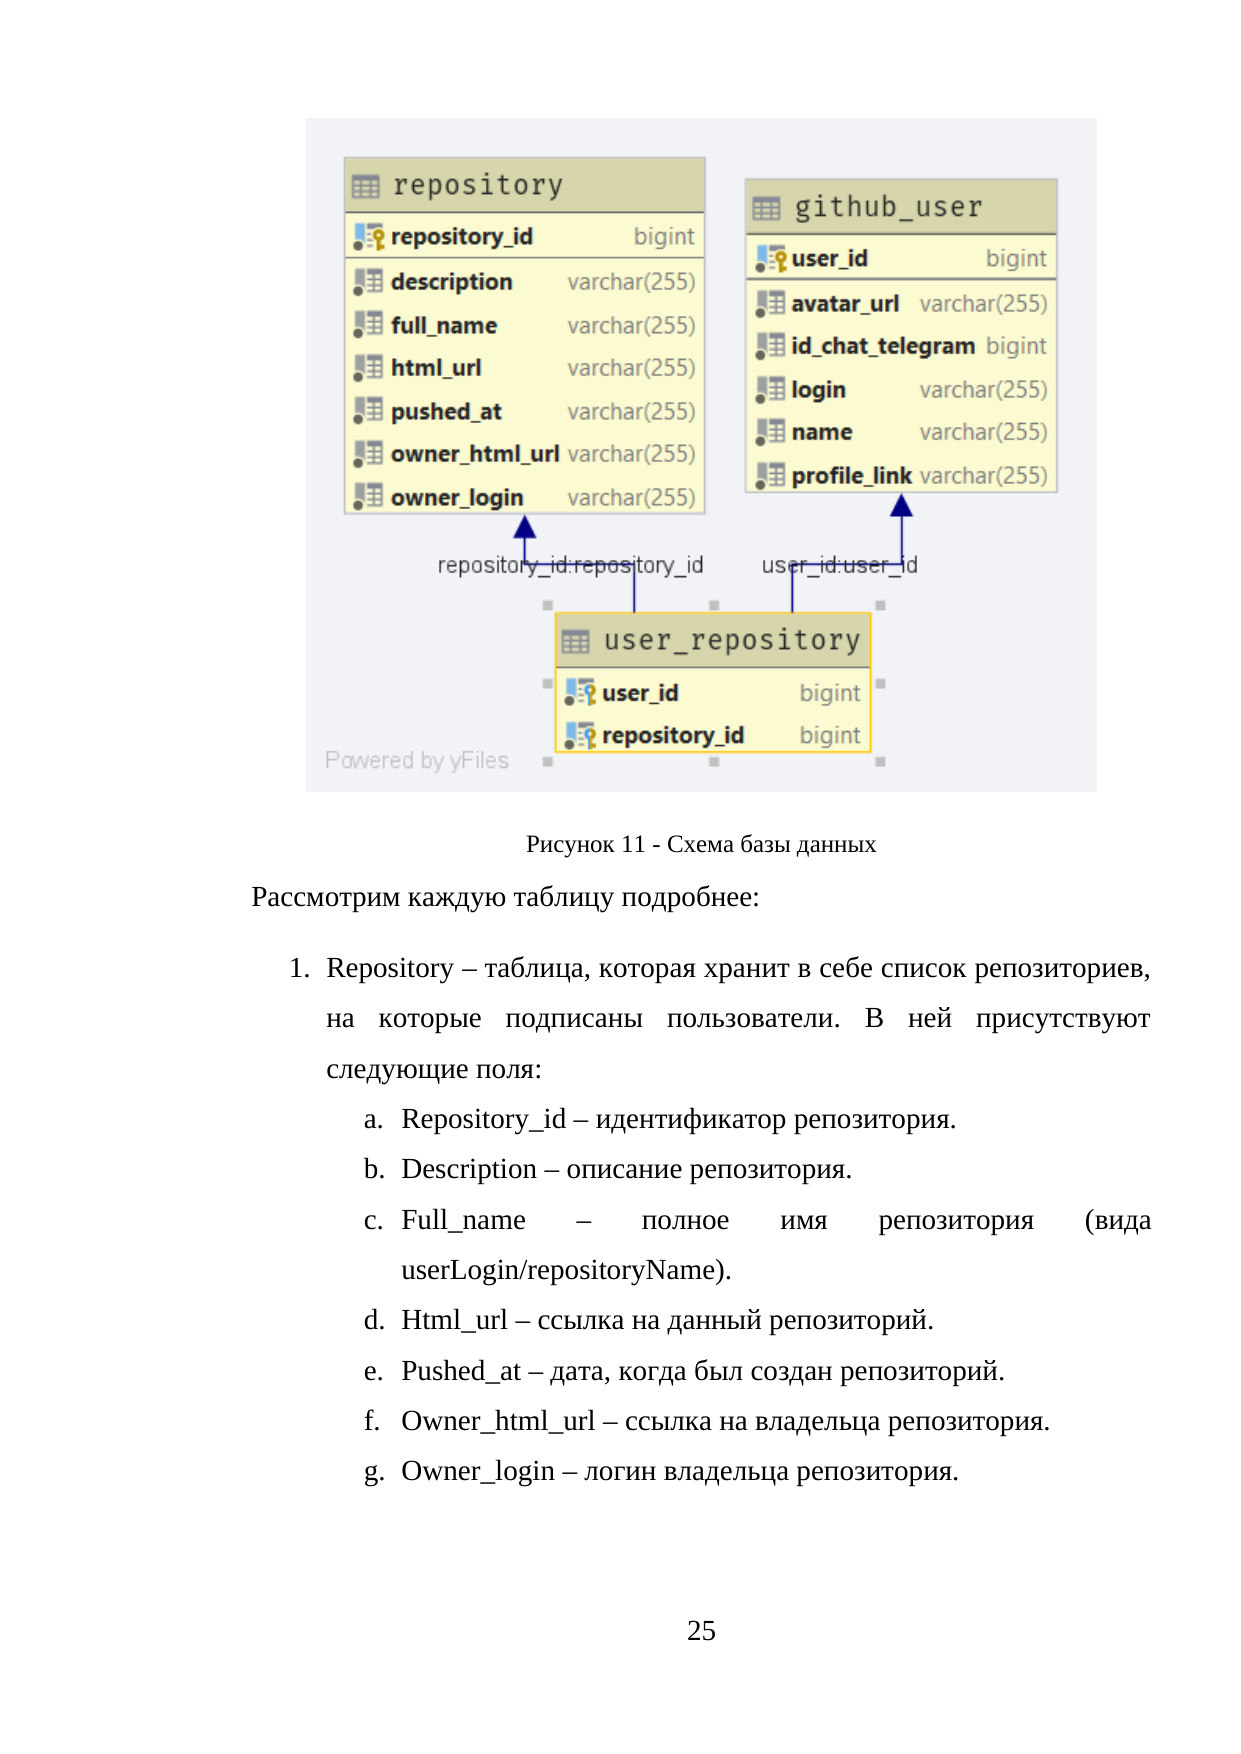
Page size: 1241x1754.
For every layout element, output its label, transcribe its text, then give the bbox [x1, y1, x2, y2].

list Description – описание репозитория. [363, 1152, 1152, 1185]
text Рассмотрим каждую таблицу подробнее: [177, 879, 1152, 913]
list Repository – таблица, которая хранит в себе список репозиториев, на которые подписаны пользователи. В ней присутствуют следующие поля: [288, 950, 1152, 1084]
list Pushed_at – дата, когда был создан репозиторий. [363, 1353, 1152, 1386]
list Owner_login – логин владельца репозитория. [363, 1453, 1152, 1487]
text Рисунок 11 - Схема базы данных [177, 829, 1152, 858]
list Html_url – ссылка на данный репозиторий. [363, 1302, 1152, 1336]
list Owner_html_url – ссылка на владельца репозитория. [363, 1403, 1152, 1437]
list Repository_id – идентификатор репозитория. [363, 1101, 1152, 1135]
picture [306, 118, 1097, 792]
list Full_name – полное имя репозитория (вида userLogin/repositoryName). [363, 1202, 1152, 1286]
